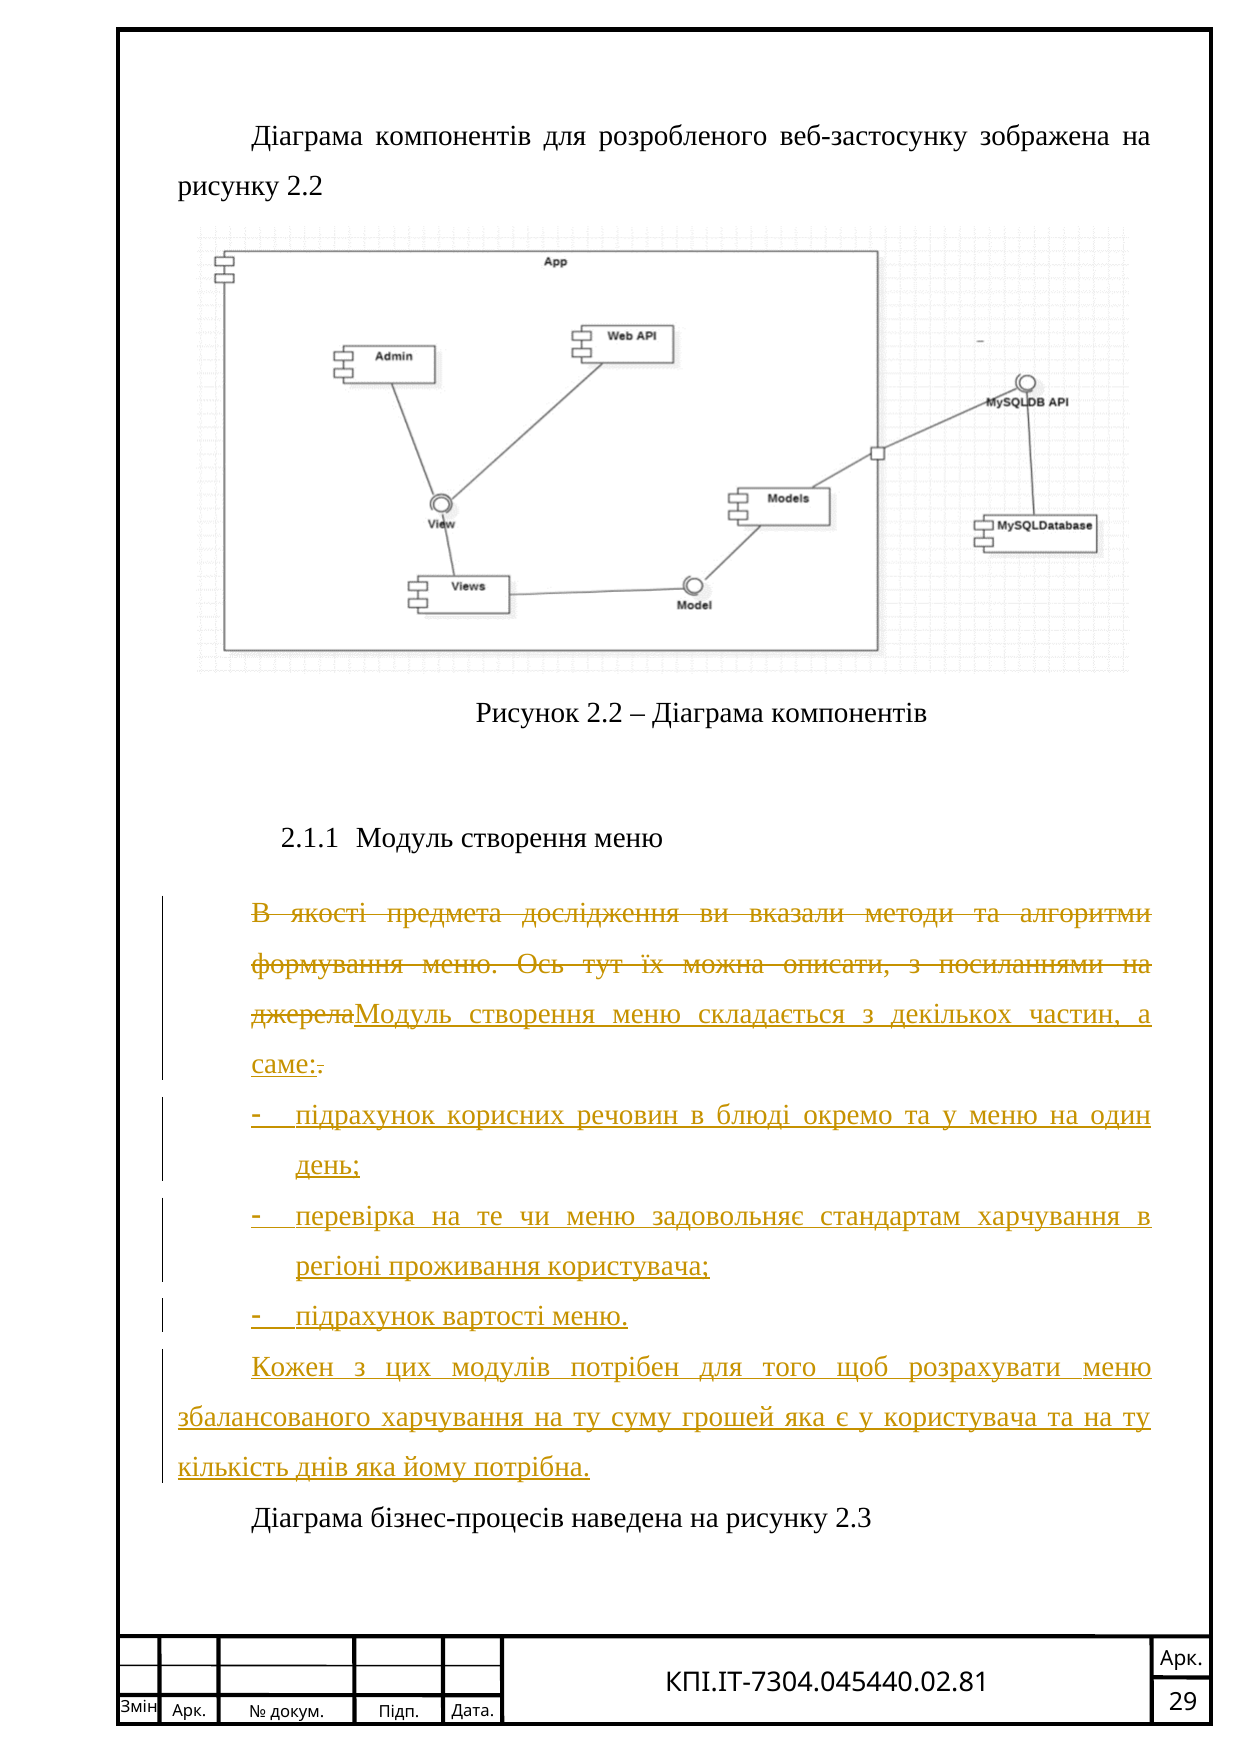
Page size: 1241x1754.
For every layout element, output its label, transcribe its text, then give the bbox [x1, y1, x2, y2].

picture [193, 218, 1135, 678]
text Рисунок 2.2 – Діаграма компонентів [177, 695, 1152, 728]
text Діаграма бізнес-процесів наведена на рисунку 2.3 [177, 1500, 1152, 1533]
text Діаграма компонентів для розробленого веб-застосунку зображена на рисунку 2.2 [177, 118, 1152, 202]
subtitle Модуль створення меню [281, 820, 1152, 854]
